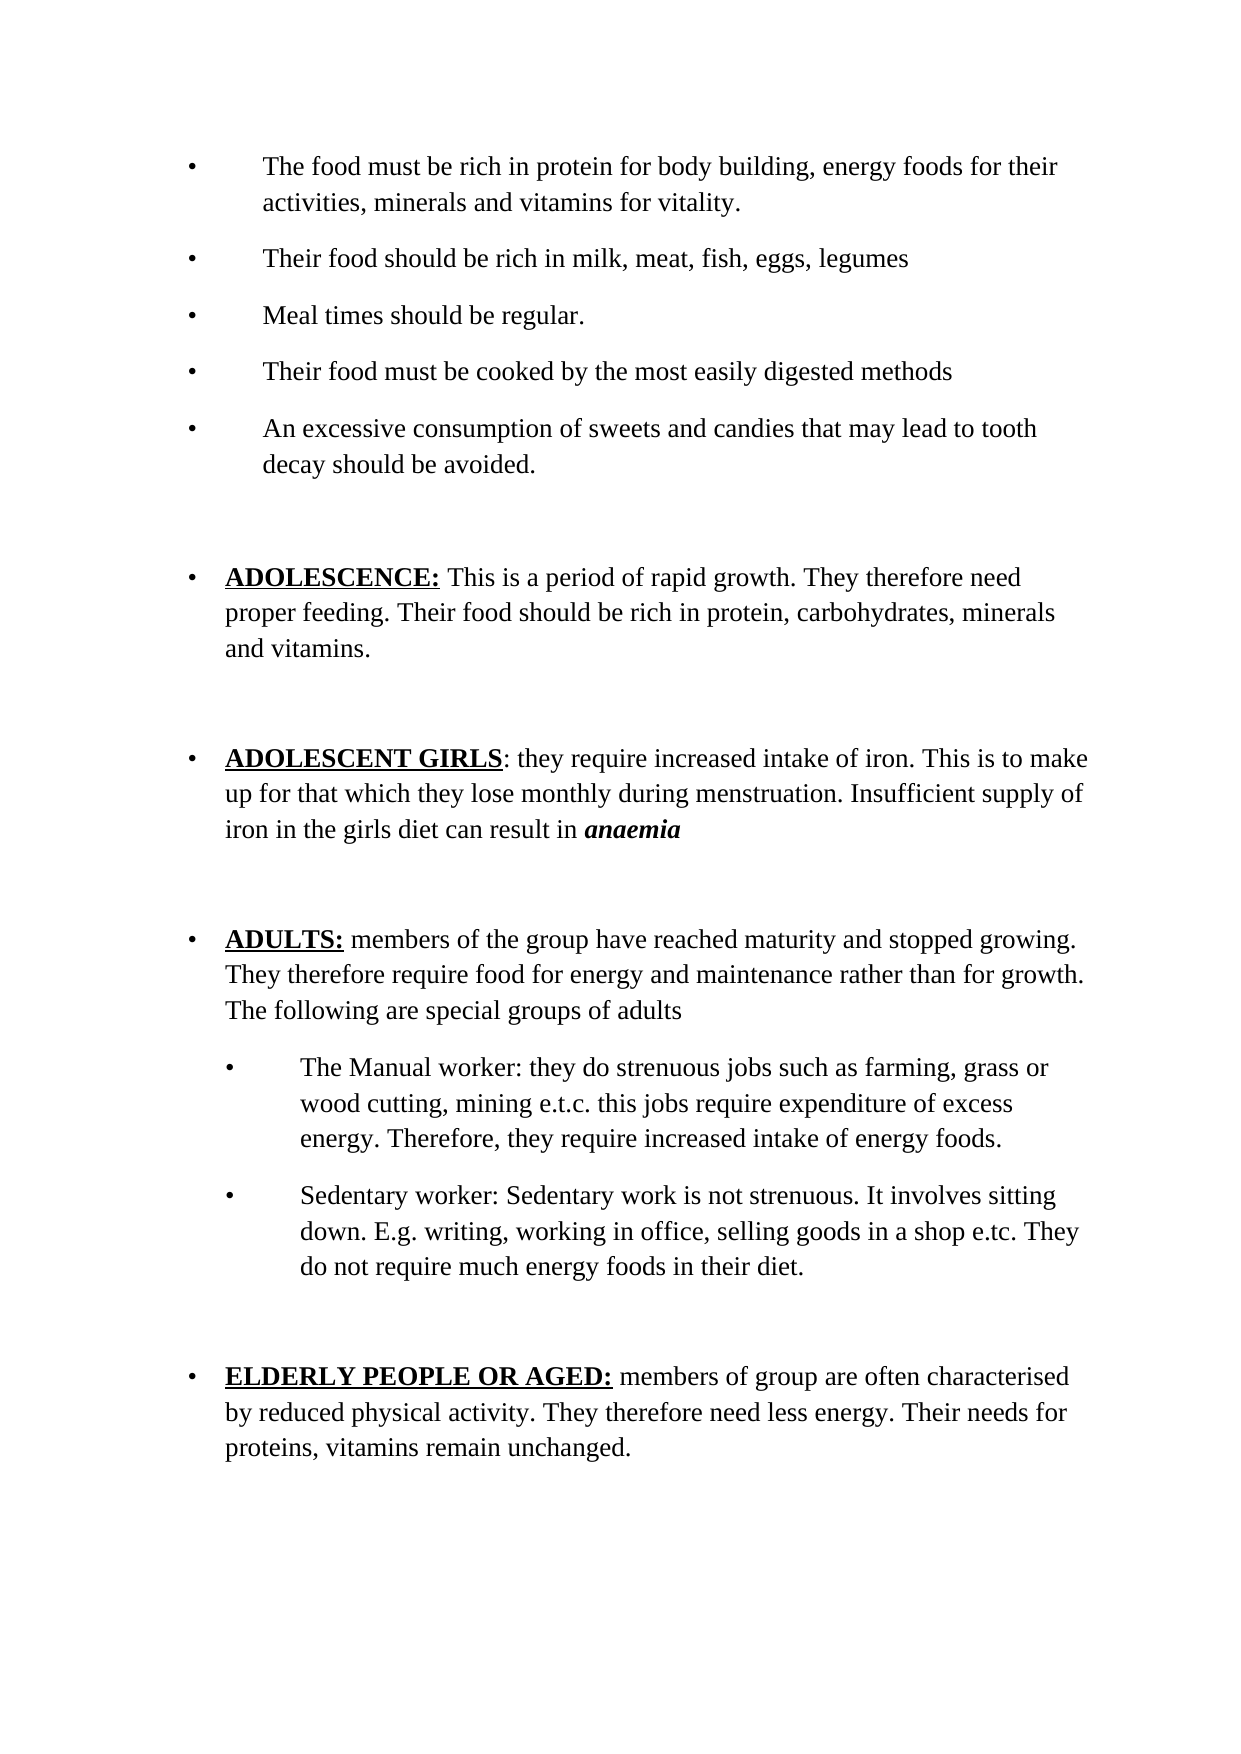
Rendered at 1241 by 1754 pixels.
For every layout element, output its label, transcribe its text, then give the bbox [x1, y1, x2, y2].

list An excessive consumption of sweets and candies that may lead to tooth decay should be avoided. [187, 412, 1090, 479]
list Their food must be cooked by the most easily digested methods [187, 355, 1090, 387]
list Meal times should be regular. [187, 299, 1090, 330]
list The Manual worker: they do strenuous jobs such as farming, grass or wood cutting, mining e.t.c. this jobs require expenditure of excess energy. Therefore, they require increased intake of energy foods. [225, 1051, 1090, 1153]
list The food must be rich in protein for body building, energy foods for their activities, minerals and vitamins for vitality. [187, 150, 1090, 217]
list Their food should be rich in milk, meat, fish, eggs, legumes [187, 242, 1090, 273]
list ADULTS: members of the group have reached maturity and stopped growing. They therefore require food for energy and maintenance rather than for growth. The following are special groups of adults [187, 923, 1090, 1026]
list ELDERLY PEOPLE OR AGED: members of group are often characterised by reduced physical activity. They therefore need less energy. Their needs for proteins, vitamins remain unchanged. [187, 1360, 1090, 1463]
list ADOLESCENT GIRLS: they require increased intake of iron. This is to make up for that which they lose monthly during menstruation. Insufficient supply of iron in the girls diet can result in anaemia [187, 742, 1090, 844]
list Sedentary worker: Sedentary work is not strenuous. It involves sitting down. E.g. writing, working in office, selling goods in a shop e.tc. They do not require much energy foods in their diet. [225, 1179, 1090, 1282]
list ADOLESCENCE: This is a period of rapid growth. They therefore need proper feeding. Their food should be rich in protein, carbohydrates, minerals and vitamins. [187, 561, 1090, 663]
